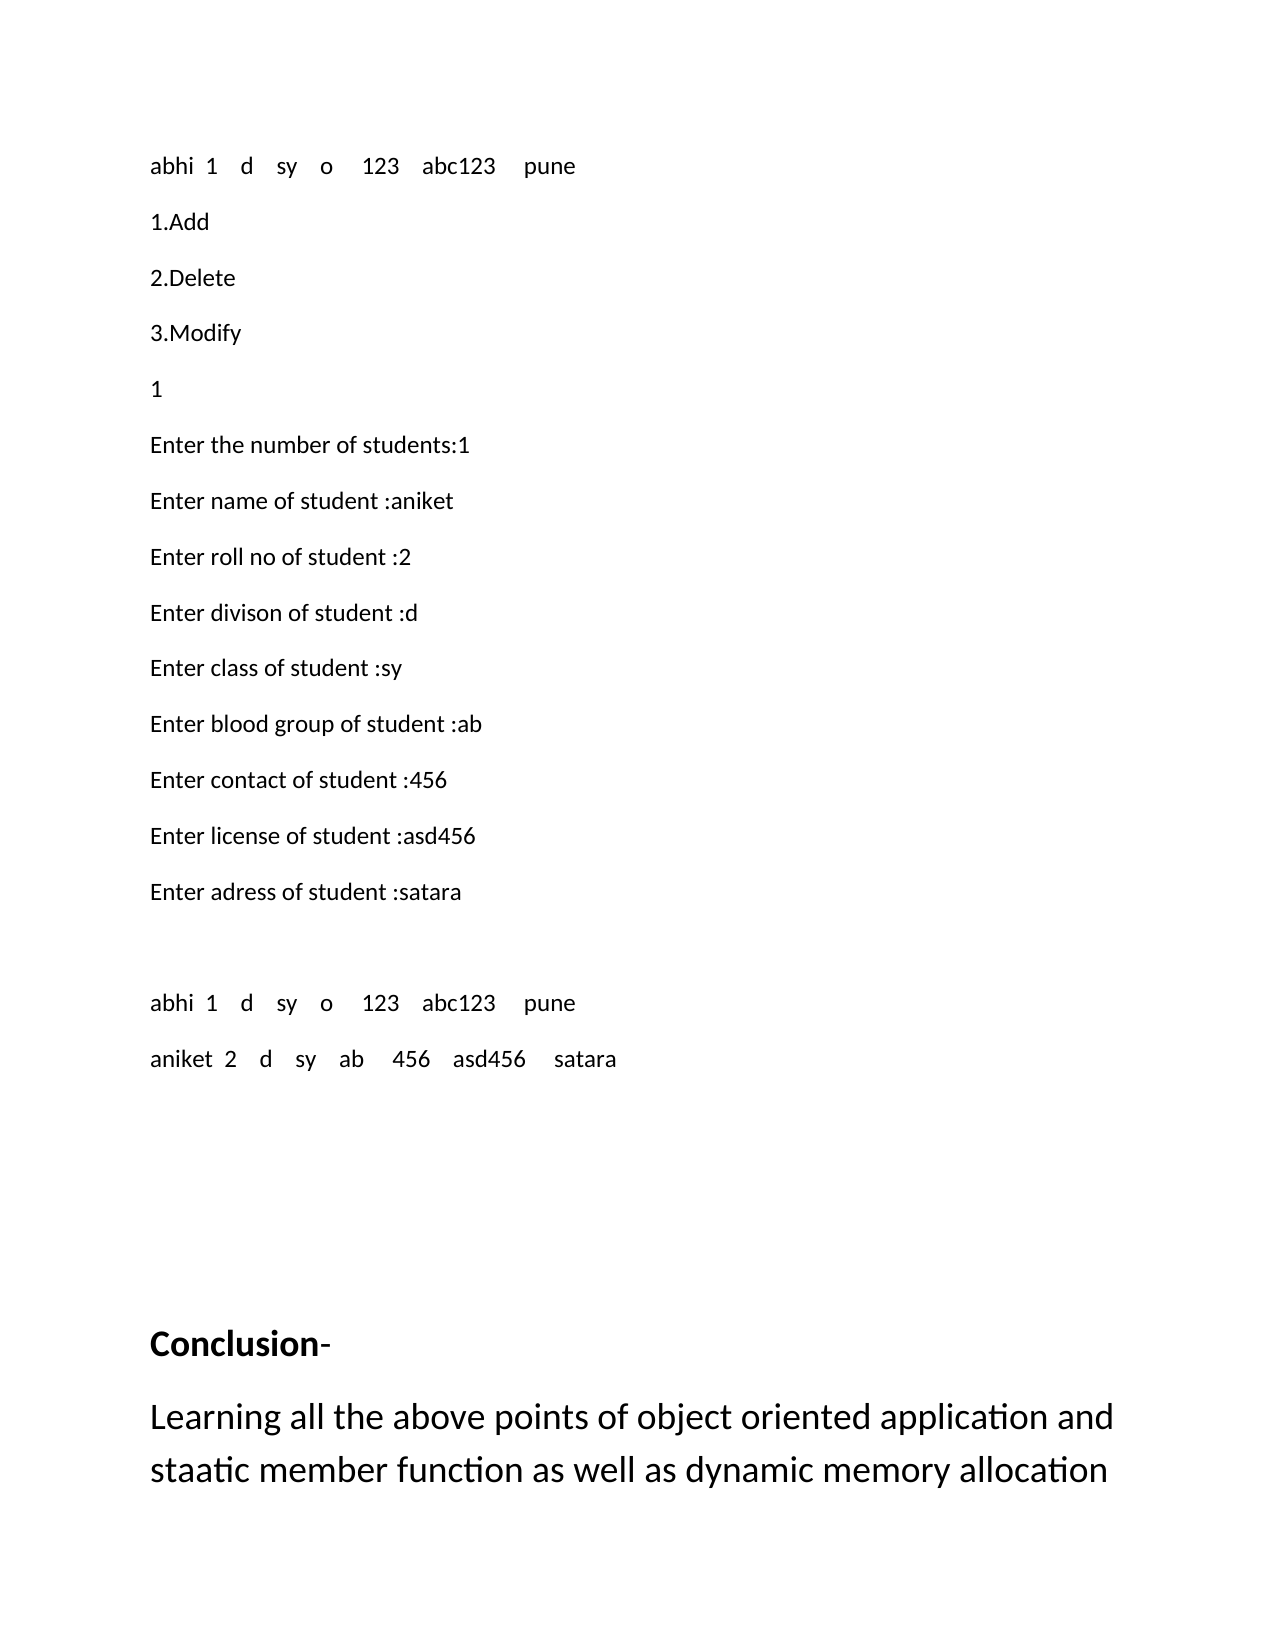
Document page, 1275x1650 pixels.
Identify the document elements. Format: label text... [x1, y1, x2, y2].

text Enter divison of student :d [150, 597, 1125, 627]
text Enter adress of student :satara [150, 876, 1125, 906]
text 2.Delete [150, 262, 1125, 292]
text Enter license of student :asd456 [150, 820, 1125, 851]
text Enter class of student :sy [150, 652, 1125, 683]
text abhi 1 d sy o 123 abc123 pune [150, 987, 1125, 1018]
text Enter contact of student :456 [150, 764, 1125, 795]
text abhi 1 d sy o 123 abc123 pune [150, 150, 1125, 181]
text Enter name of student :aniket [150, 485, 1125, 516]
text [150, 1393, 1125, 1492]
text Conclusion- [150, 1320, 1125, 1366]
text Enter blood group of student :ab [150, 708, 1125, 739]
text 1 [150, 373, 1125, 404]
text Enter the number of students:1 [150, 429, 1125, 460]
text Enter roll no of student :2 [150, 541, 1125, 571]
text 1.Add [150, 206, 1125, 236]
text aniket 2 d sy ab 456 asd456 satara [150, 1043, 1125, 1074]
text 3.Modify [150, 317, 1125, 348]
